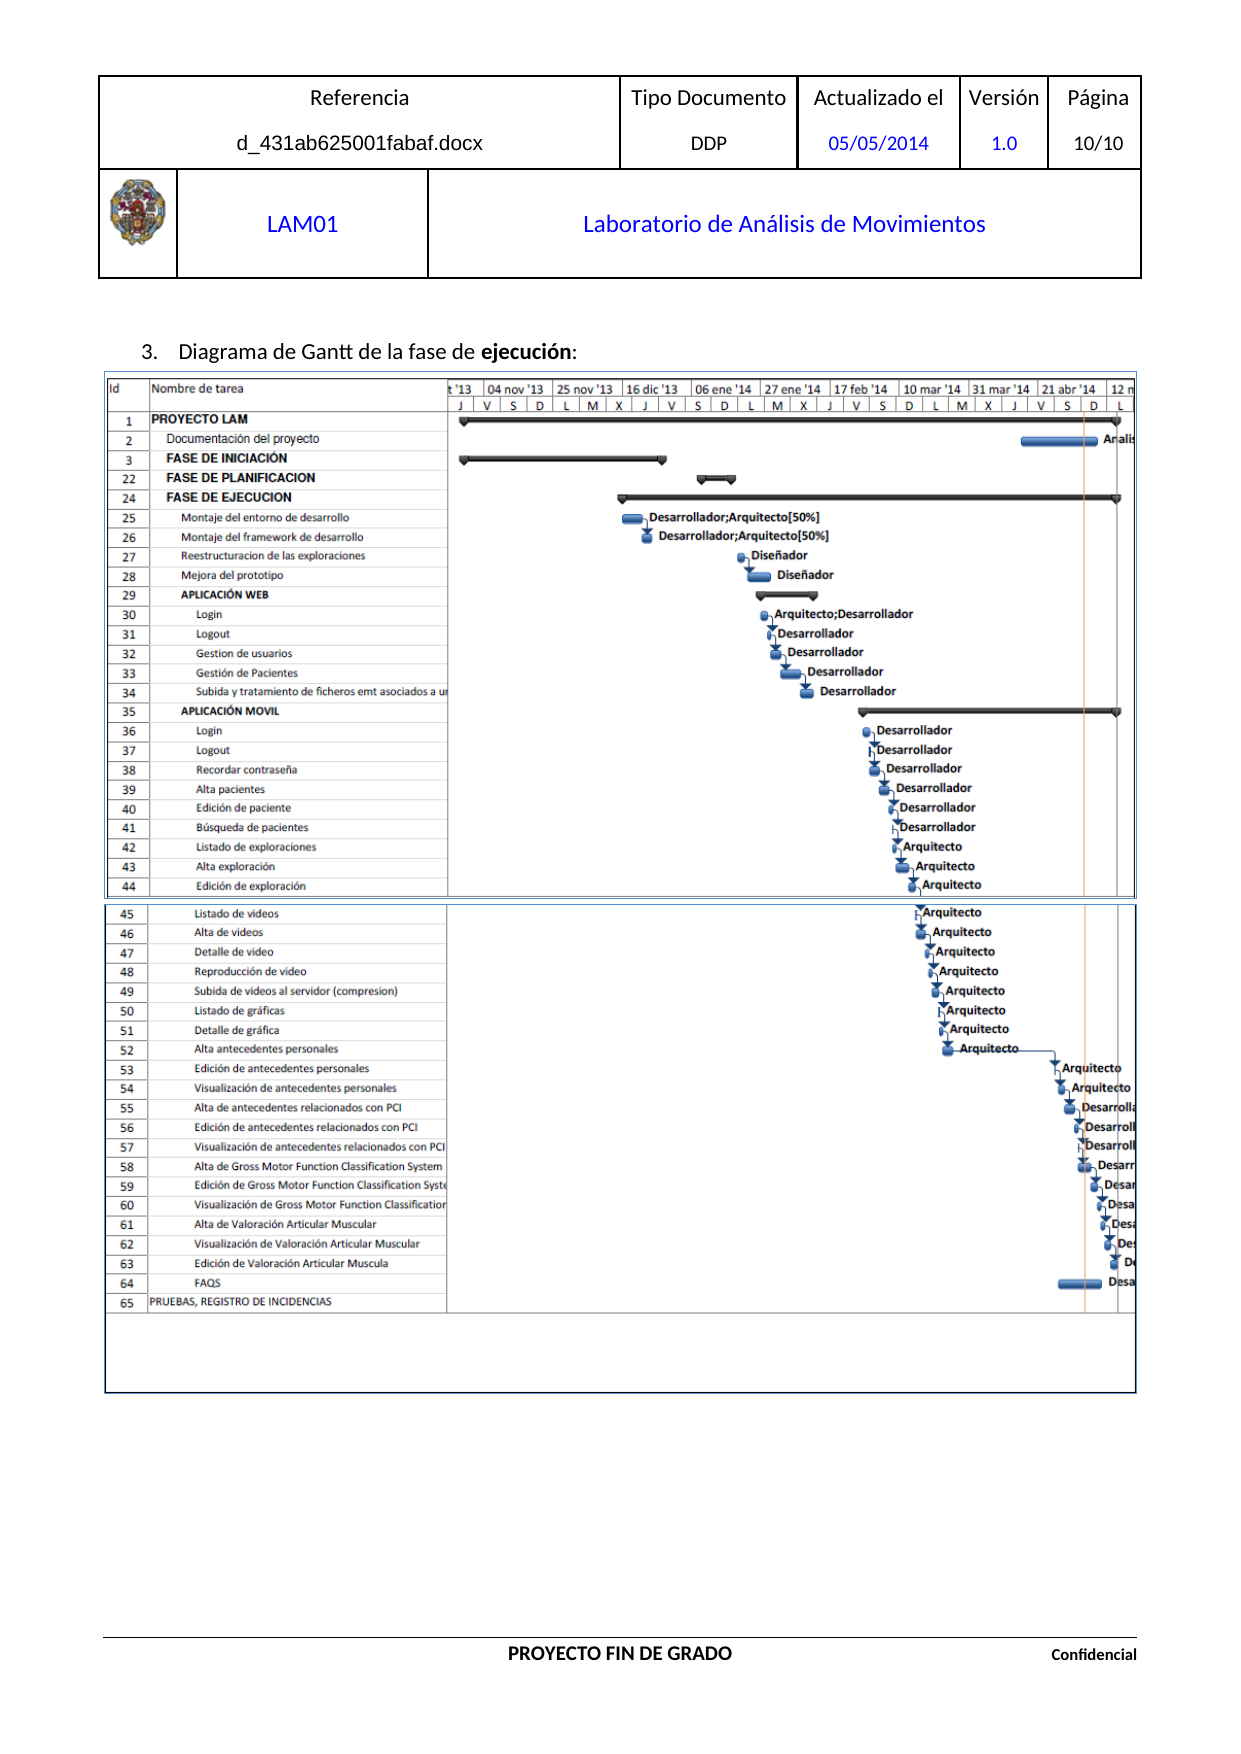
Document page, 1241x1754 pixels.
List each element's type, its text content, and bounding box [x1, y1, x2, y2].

picture [105, 372, 1136, 898]
list Diagrama de Gantt de la fase de ejecución: [141, 337, 1137, 365]
picture [108, 176, 168, 247]
picture [105, 905, 1136, 1393]
